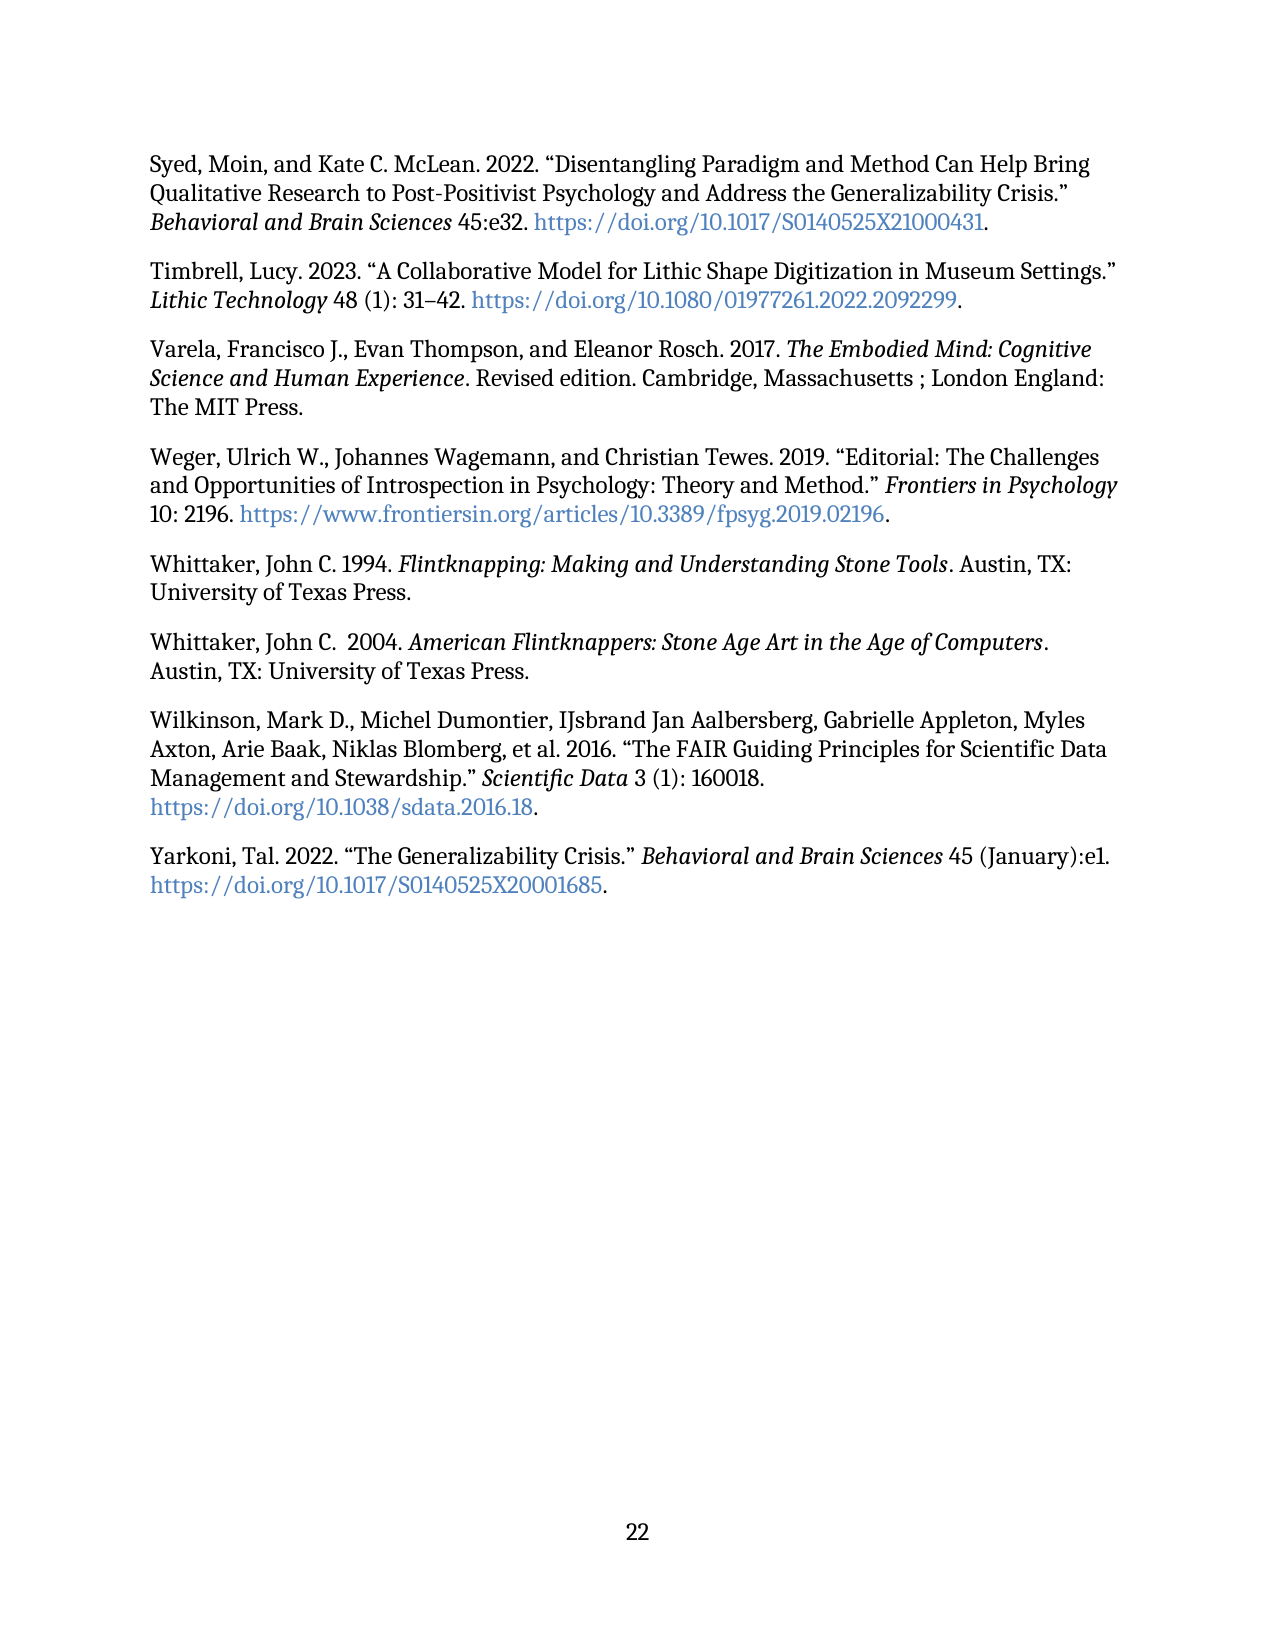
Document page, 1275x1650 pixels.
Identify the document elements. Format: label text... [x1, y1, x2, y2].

text Timbrell, Lucy. 2023. “A Collaborative Model for Lithic Shape Digitization in Museum Settings.” Lithic Technology 48 (1): 31–42. https://doi.org/10.1080/01977261.2022.2092299. [150, 257, 1125, 314]
text Yarkoni, Tal. 2022. “The Generalizability Crisis.” Behavioral and Brain Sciences 45 (January):e1. https://doi.org/10.1017/S0140525X20001685. [150, 842, 1125, 899]
text Varela, Francisco J., Evan Thompson, and Eleanor Rosch. 2017. The Embodied Mind: Cognitive Science and Human Experience. Revised edition. Cambridge, Massachusetts ; London England: The MIT Press. [150, 335, 1125, 422]
text Whittaker, John C. 1994. Flintknapping: Making and Understanding Stone Tools. Austin, TX: University of Texas Press. [150, 549, 1125, 607]
text Weger, Ulrich W., Johannes Wagemann, and Christian Tewes. 2019. “Editorial: The Challenges and Opportunities of Introspection in Psychology: Theory and Method.” Frontiers in Psychology 10: 2196. https://www.frontiersin.org/articles/10.3389/fpsyg.2019.02196. [150, 442, 1125, 529]
text Wilkinson, Mark D., Michel Dumontier, IJsbrand Jan Aalbersberg, Gabrielle Appleton, Myles Axton, Arie Baak, Niklas Blomberg, et al. 2016. “The FAIR Guiding Principles for Scientific Data Management and Stewardship.” Scientific Data 3 (1): 160018. https://doi.org/10.1038/sdata.2016.18. [150, 706, 1125, 821]
text Whittaker, John C. 2004. American Flintknappers: Stone Age Art in the Age of Computers. Austin, TX: University of Texas Press. [150, 628, 1125, 685]
text Syed, Moin, and Kate C. McLean. 2022. “Disentangling Paradigm and Method Can Help Bring Qualitative Research to Post-Positivist Psychology and Address the Generalizability Crisis.” Behavioral and Brain Sciences 45:e32. https://doi.org/10.1017/S0140525X21000431. [150, 150, 1125, 236]
